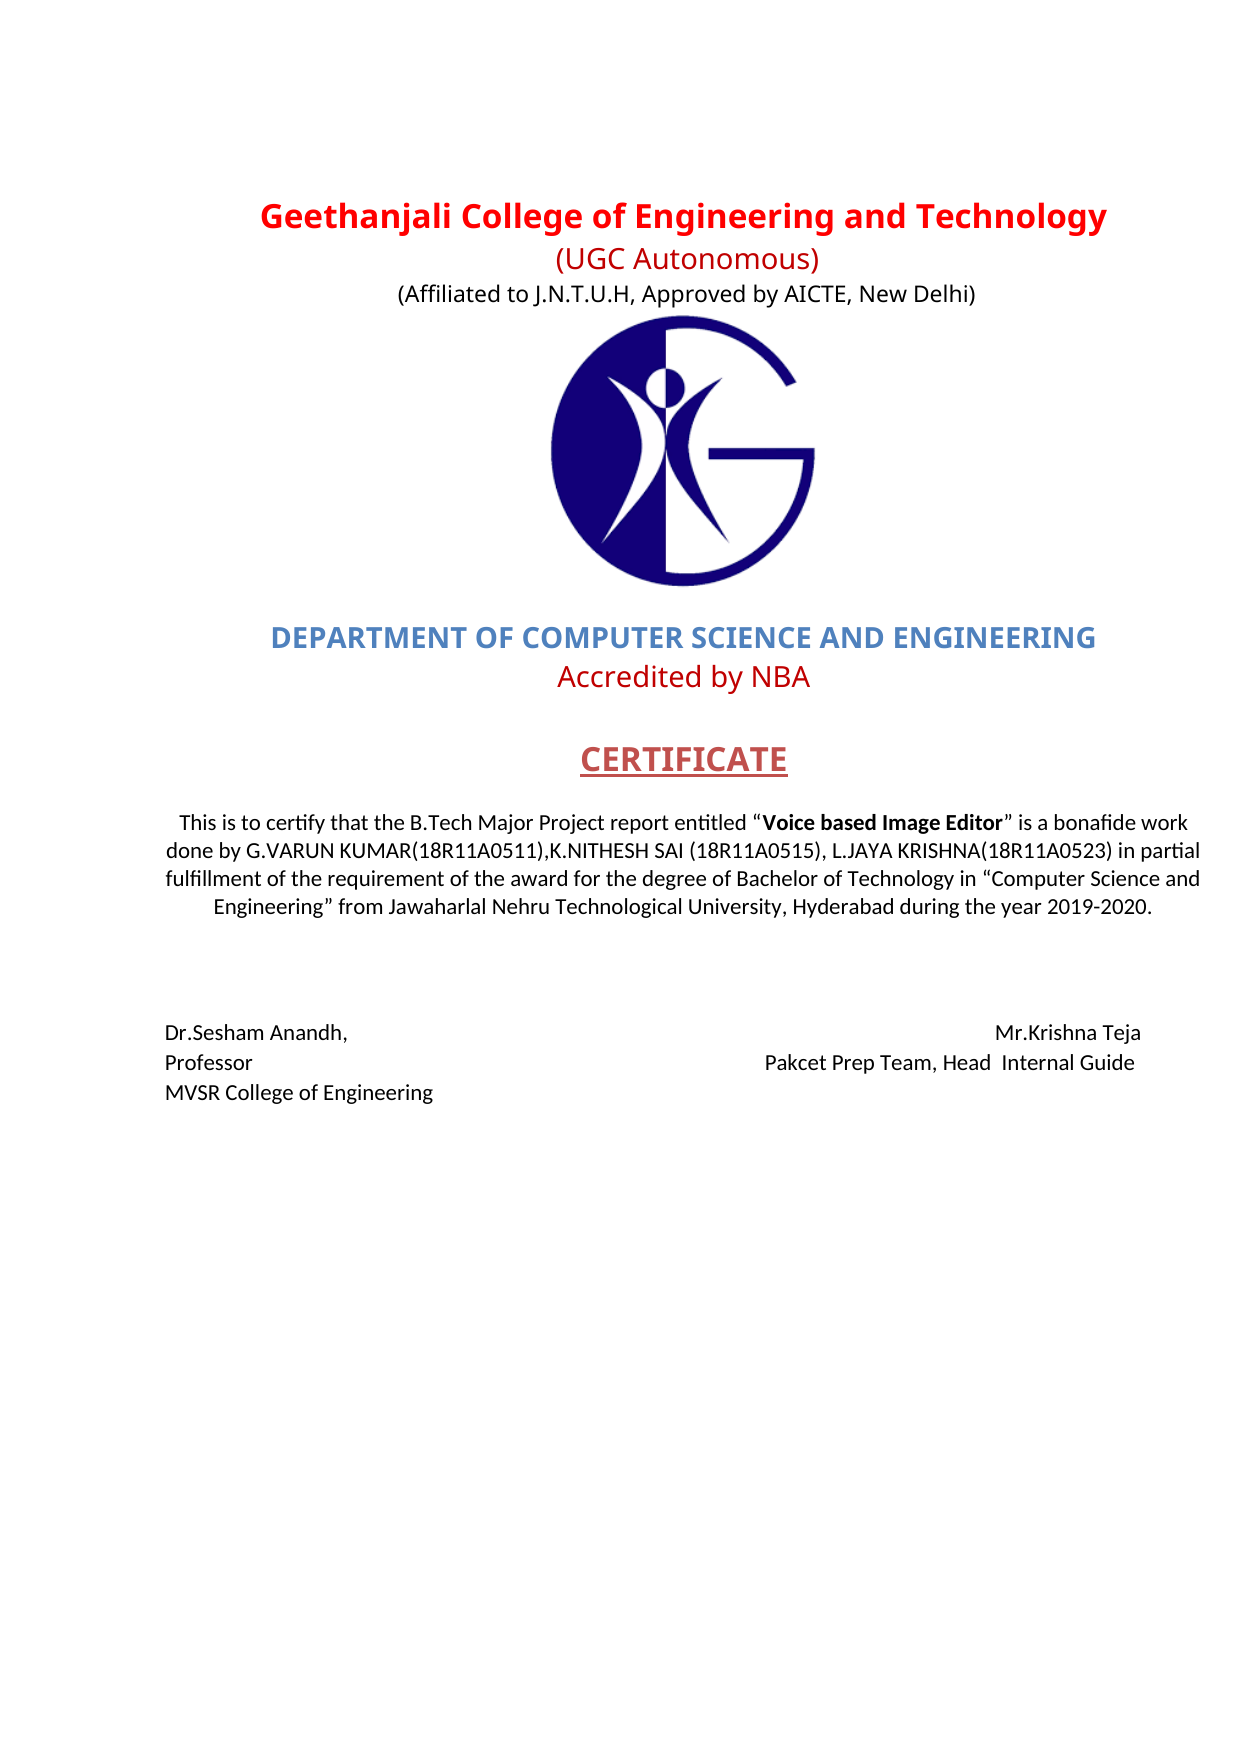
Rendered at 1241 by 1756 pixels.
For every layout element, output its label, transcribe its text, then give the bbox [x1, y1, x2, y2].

text Geethanjali College of Engineering and Technology [164, 193, 1203, 238]
text DEPARTMENT OF COMPUTER SCIENCE AND ENGINEERING [164, 617, 1203, 657]
text (Affiliated to J.N.T.U.H, Approved by AICTE, New Delhi) [164, 278, 1203, 309]
text Dr.Sesham Anandh, Mr.Krishna Teja Professor Pakcet Prep Team, Head Internal Guide MVSR College of Engineering [164, 1018, 1203, 1106]
text CERTIFICATE [164, 736, 1203, 781]
text Accredited by NBA [164, 657, 1203, 696]
picture [545, 309, 820, 591]
text This is to certify that the B.Tech Major Project report entitled “Voice based Image Editor” is a bonafide work done by G.VARUN KUMAR(18R11A0511),K.NITHESH SAI (18R11A0515), L.JAYA KRISHNA(18R11A0523) in partial fulfillment of the requirement of the award for the degree of Bachelor of Technology in “Computer Science and Engineering” from Jawaharlal Nehru Technological University, Hyderabad during the year 2019-2020. [164, 808, 1203, 920]
text (UGC Autonomous) [164, 238, 1203, 278]
